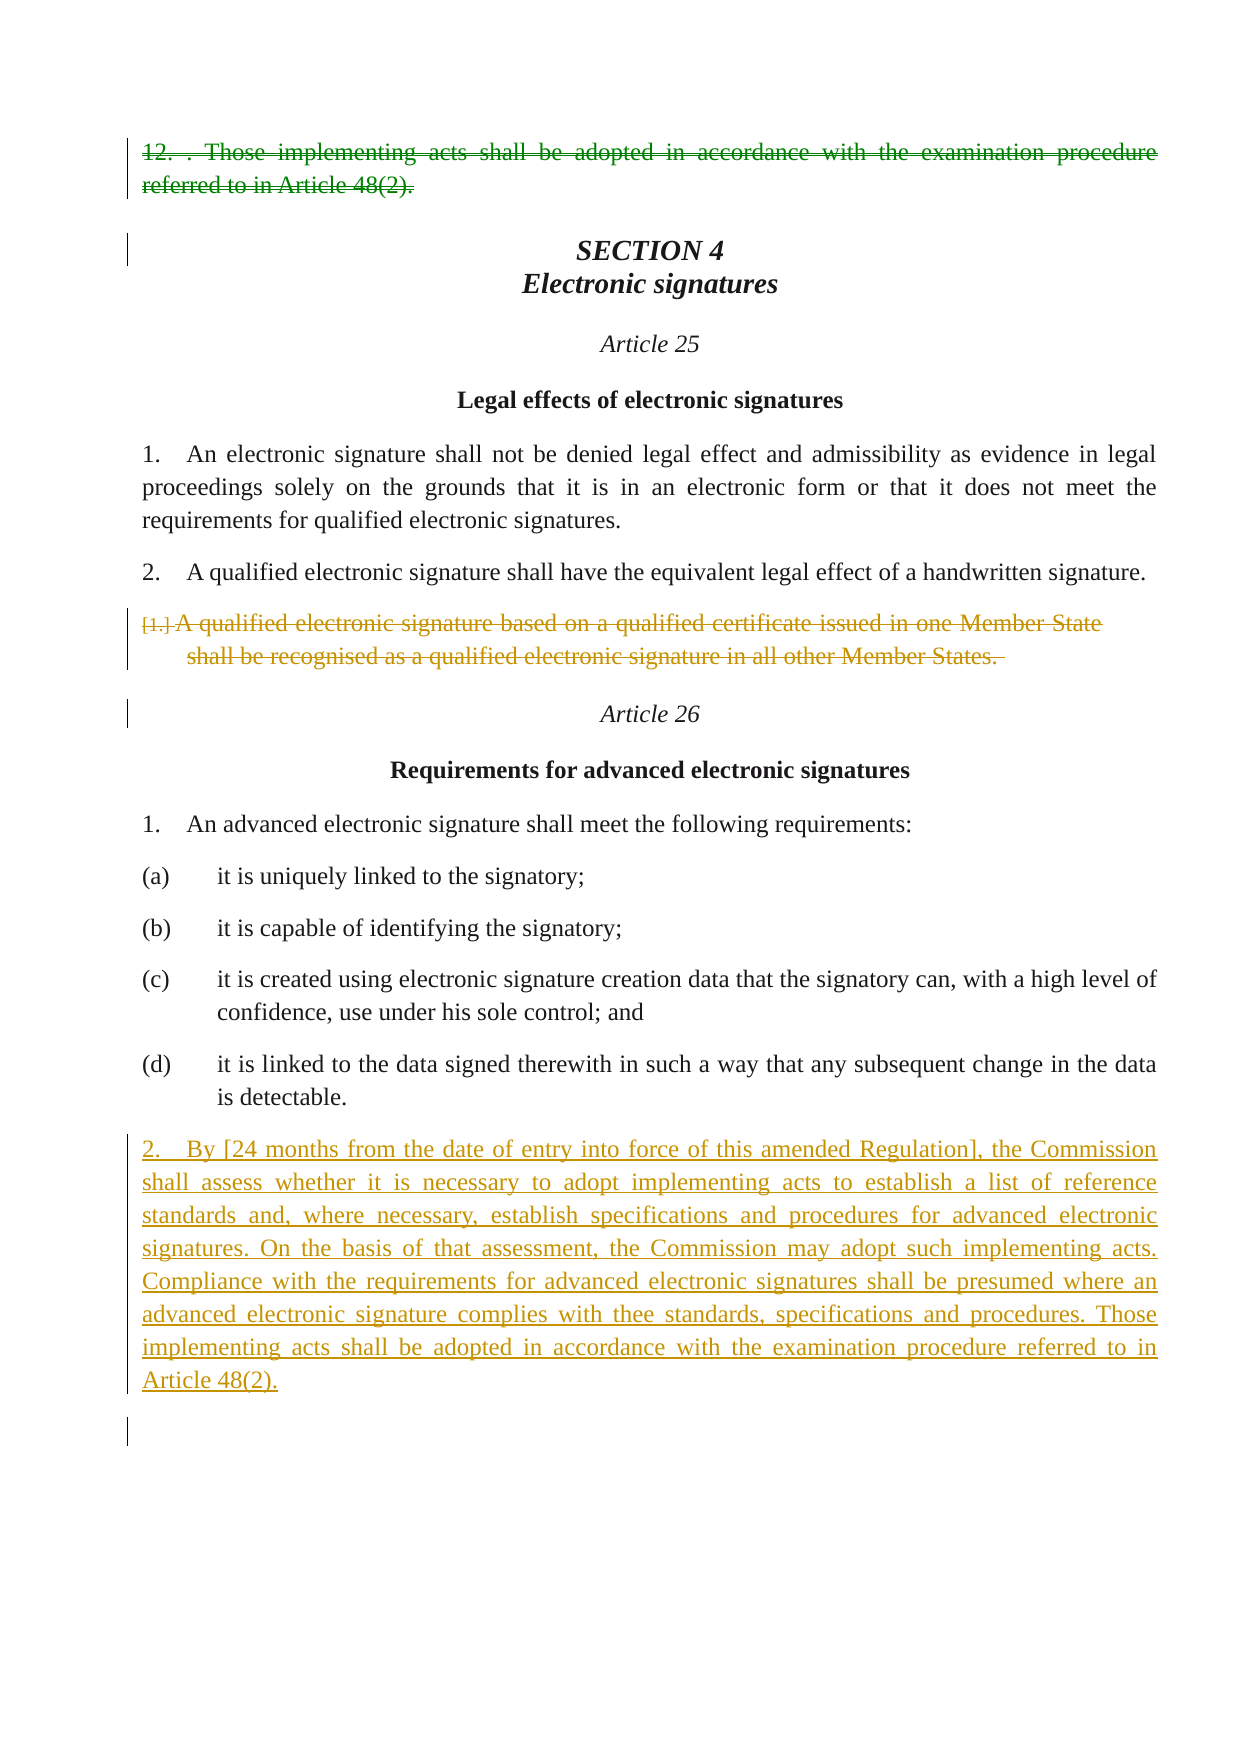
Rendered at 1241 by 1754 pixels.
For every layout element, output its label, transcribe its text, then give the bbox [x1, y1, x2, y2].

list it is uniquely linked to the signatory; [142, 861, 1158, 890]
list it is capable of identifying the signatory; [142, 913, 1158, 941]
list An advanced electronic signature shall meet the following requirements: [142, 809, 1158, 838]
list it is created using electronic signature creation data that the signatory can, with a high level of confidence, use under his sole control; and [142, 964, 1158, 1026]
text Electronic signatures [142, 266, 1158, 300]
text A qualified electronic signature shall have the equivalent legal effect of a handwritten signature. [142, 557, 1158, 585]
list it is linked to the data signed therewith in such a way that any subsequent change in the data is detectable. [142, 1049, 1158, 1111]
list An electronic signature shall not be denied legal effect and admissibility as evidence in legal proceedings solely on the grounds that it is in an electronic form or that it does not meet the requirements for qualified electronic signatures. [142, 439, 1158, 533]
text SECTION 4 [142, 233, 1158, 266]
subtitle Requirements for advanced electronic signatures [142, 755, 1158, 784]
subtitle Legal effects of electronic signatures [142, 385, 1158, 414]
text Article 25 [142, 329, 1158, 358]
text Article 26 [142, 699, 1158, 728]
